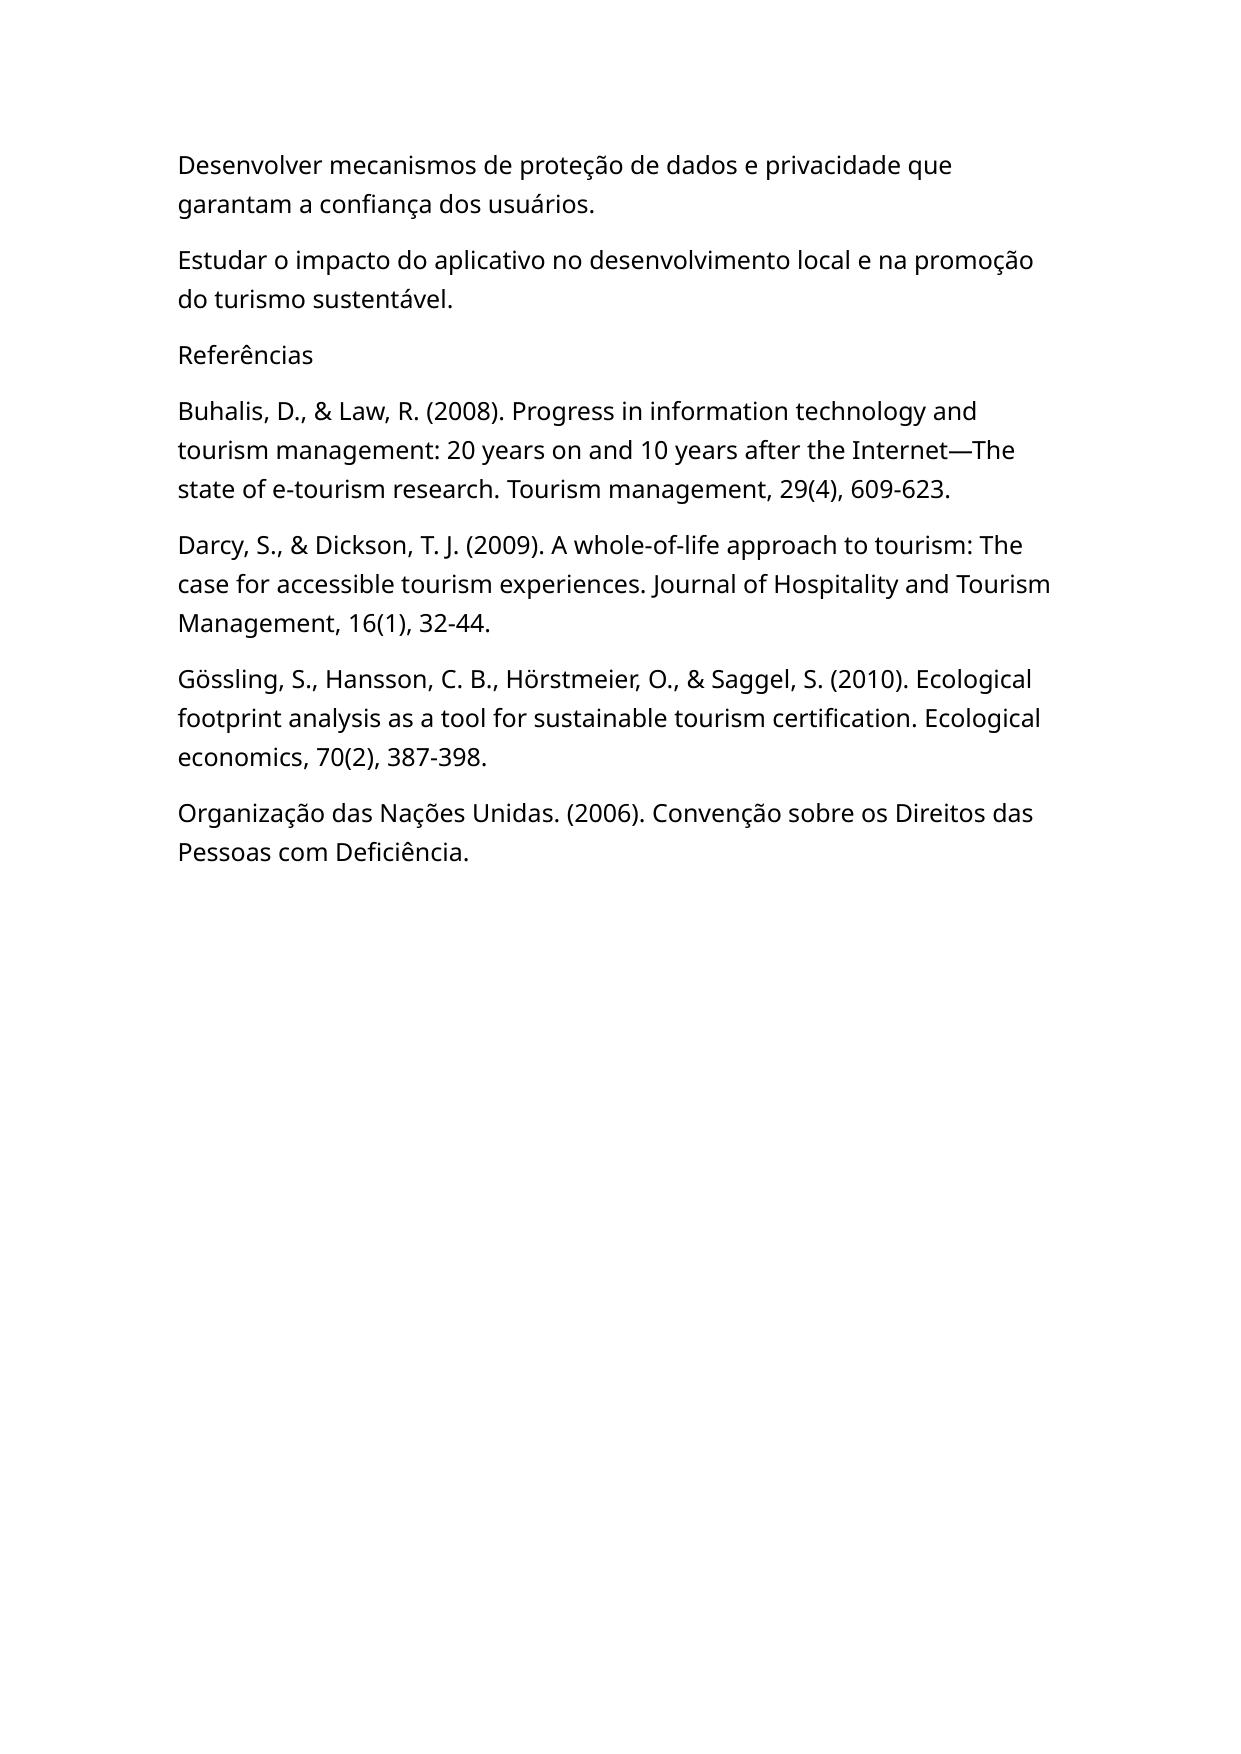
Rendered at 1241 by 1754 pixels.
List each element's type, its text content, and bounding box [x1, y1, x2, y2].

text Gössling, S., Hansson, C. B., Hörstmeier, O., & Saggel, S. (2010). Ecological footprint analysis as a tool for sustainable tourism certification. Ecological economics, 70(2), 387-398. [177, 662, 1063, 774]
text Desenvolver mecanismos de proteção de dados e privacidade que garantam a confiança dos usuários. [177, 148, 1063, 221]
text Estudar o impacto do aplicativo no desenvolvimento local e na promoção do turismo sustentável. [177, 243, 1063, 316]
text Organização das Nações Unidas. (2006). Convenção sobre os Direitos das Pessoas com Deficiência. [177, 796, 1063, 869]
text Referências [177, 338, 1063, 372]
text Darcy, S., & Dickson, T. J. (2009). A whole-of-life approach to tourism: The case for accessible tourism experiences. Journal of Hospitality and Tourism Management, 16(1), 32-44. [177, 528, 1063, 640]
text Buhalis, D., & Law, R. (2008). Progress in information technology and tourism management: 20 years on and 10 years after the Internet—The state of e-tourism research. Tourism management, 29(4), 609-623. [177, 393, 1063, 506]
